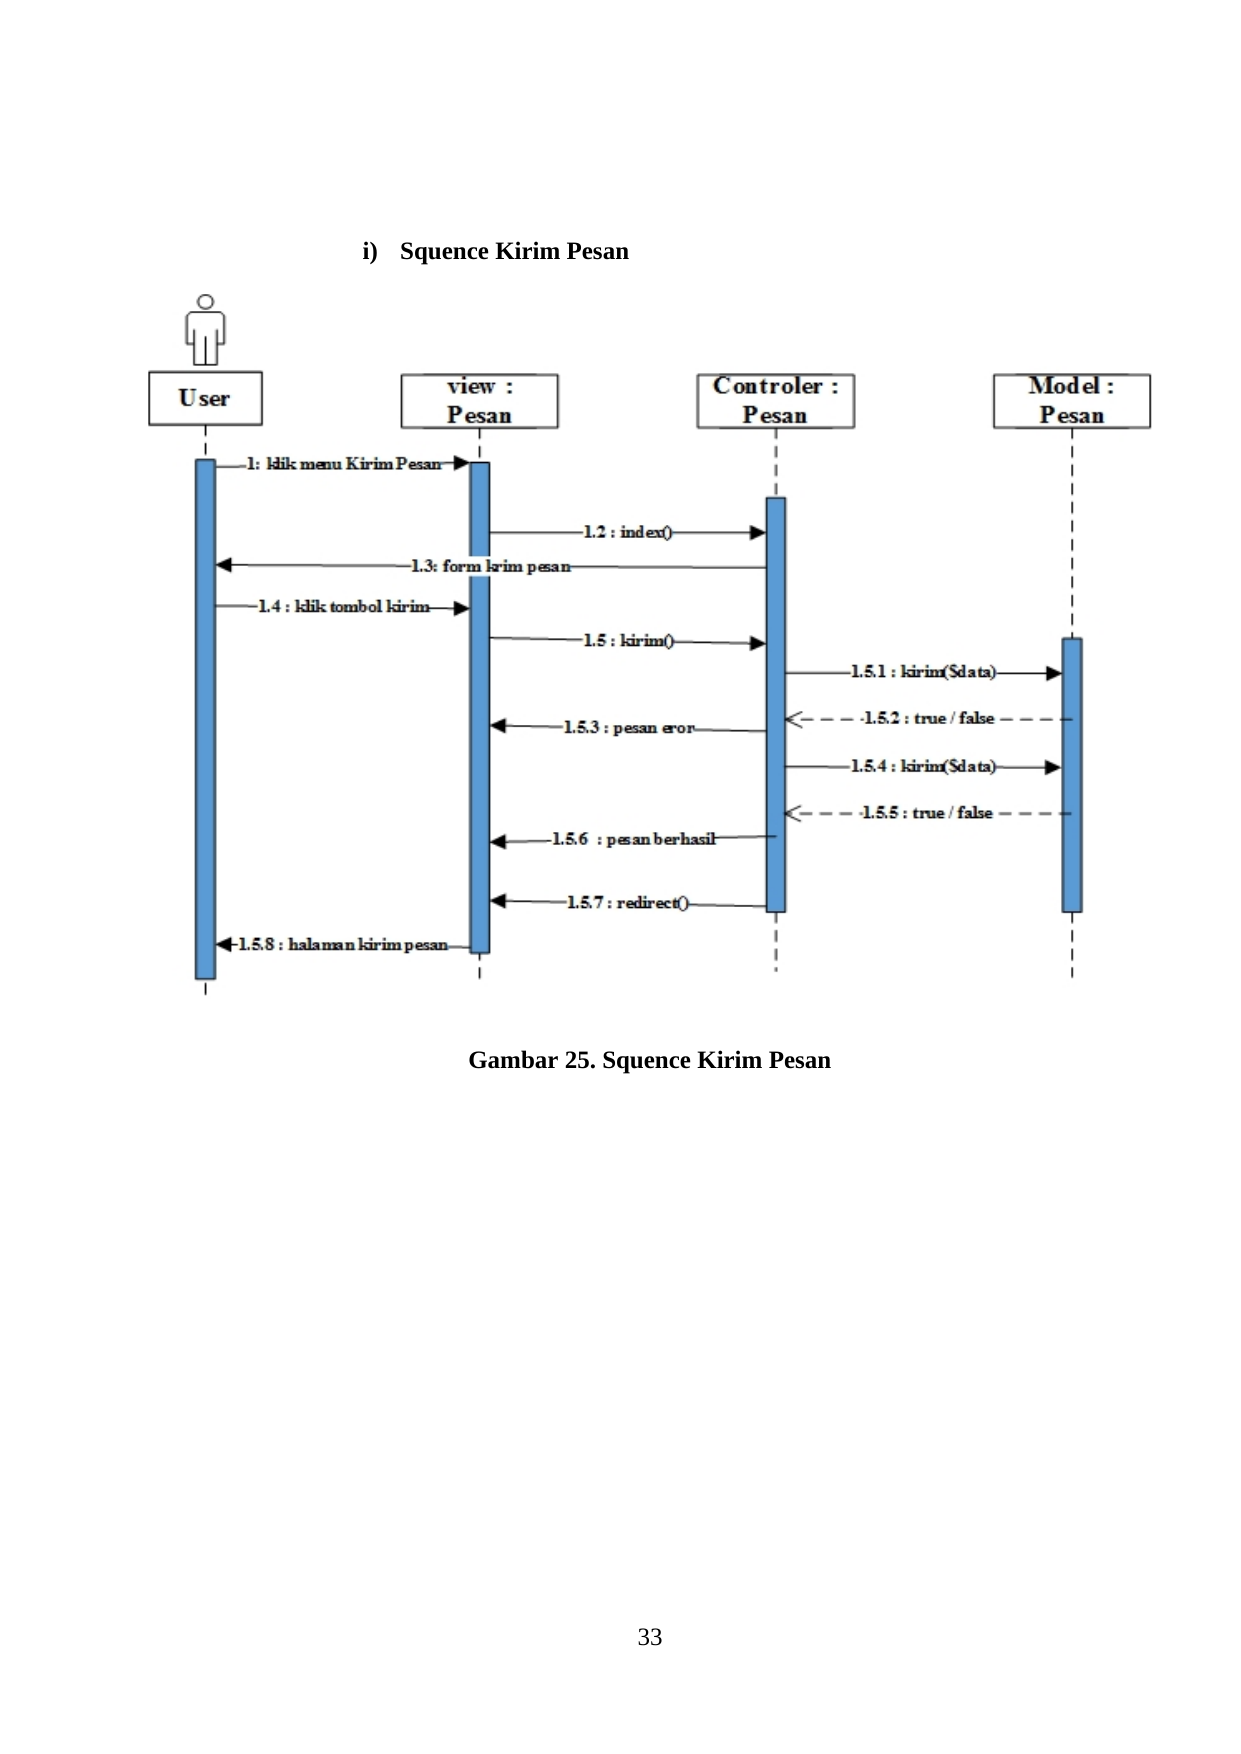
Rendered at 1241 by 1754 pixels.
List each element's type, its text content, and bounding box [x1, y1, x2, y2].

list Squence Kirim Pesan [362, 236, 1063, 265]
list Gambar 25. Squence Kirim Pesan [236, 1045, 1063, 1073]
picture [147, 293, 1153, 1000]
